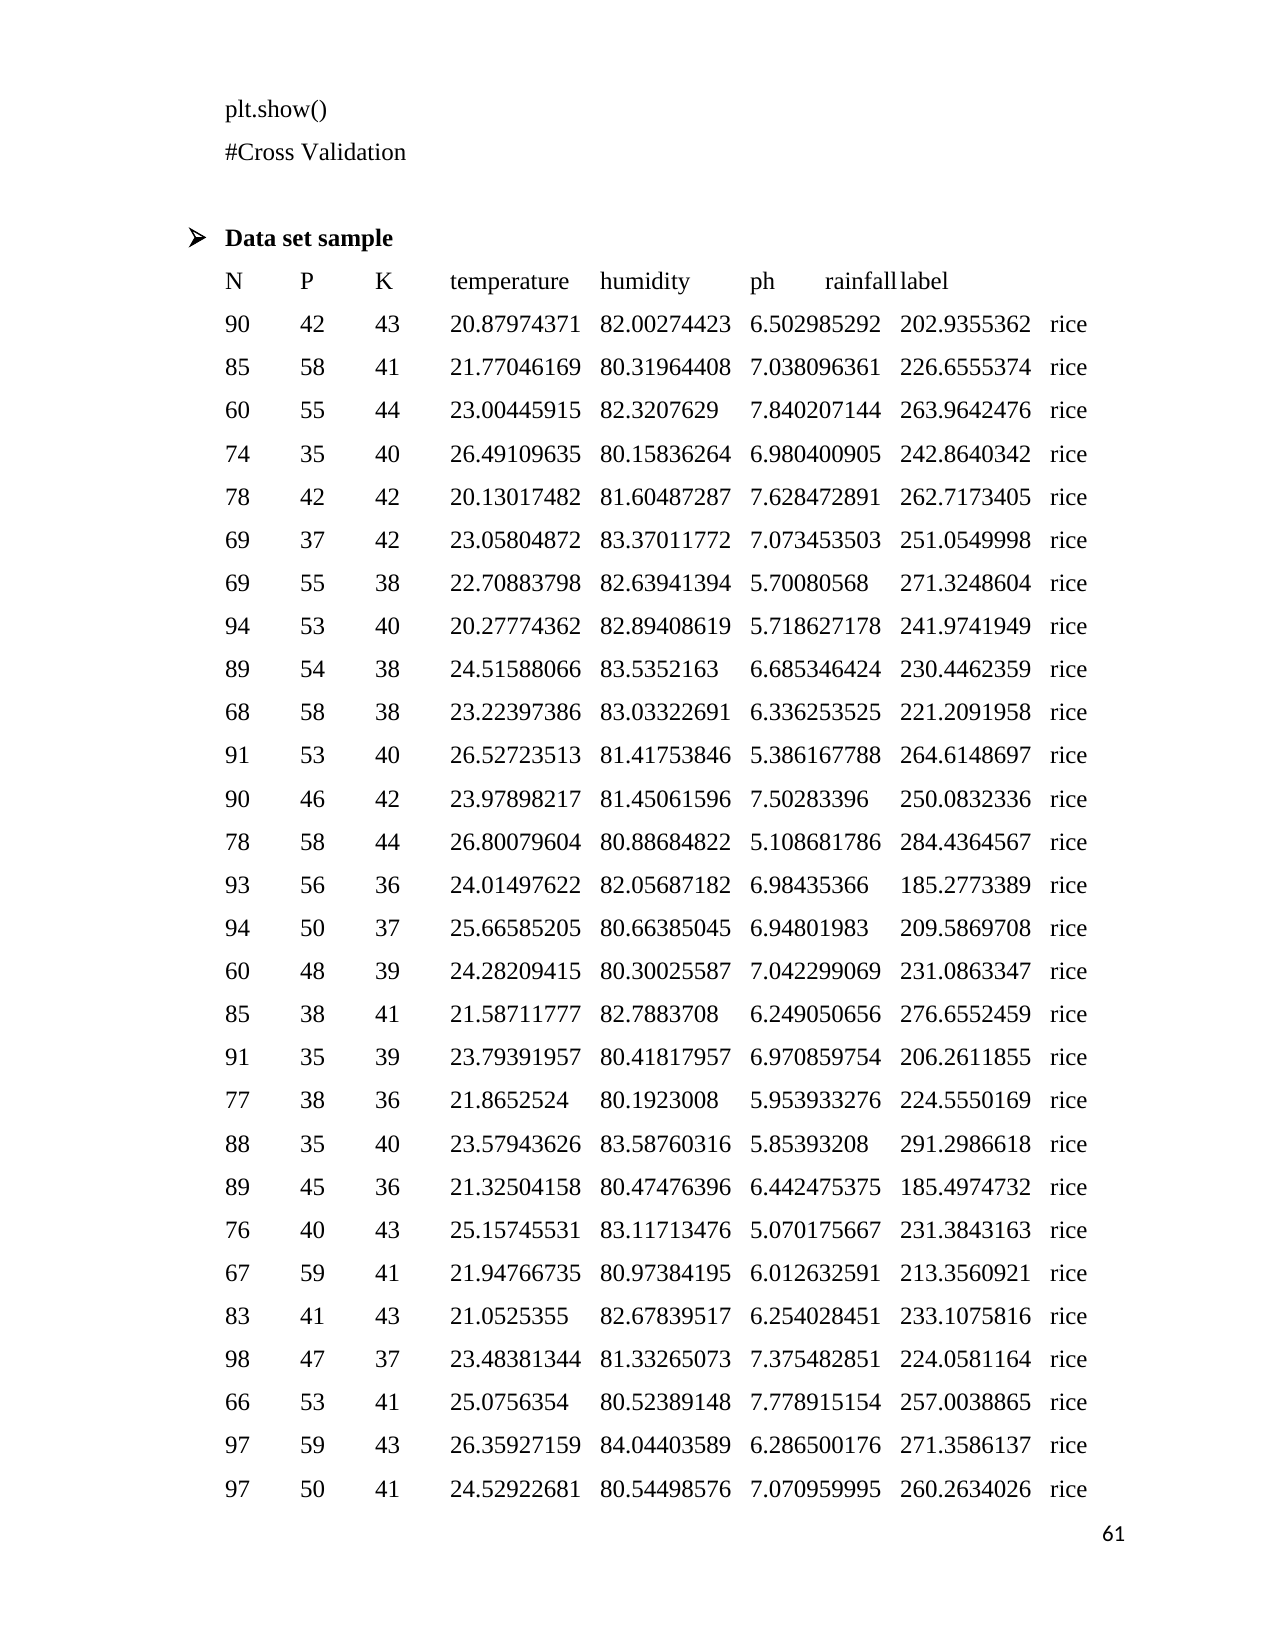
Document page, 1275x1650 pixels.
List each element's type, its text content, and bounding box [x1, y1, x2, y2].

list 97 50 41 24.52922681 80.54498576 7.070959995 260.2634026 rice [225, 1474, 1121, 1502]
list 60 48 39 24.28209415 80.30025587 7.042299069 231.0863347 rice [225, 956, 1121, 985]
list #Cross Validation [225, 137, 1121, 166]
list 90 42 43 20.87974371 82.00274423 6.502985292 202.9355362 rice [225, 309, 1121, 338]
list 94 53 40 20.27774362 82.89408619 5.718627178 241.9741949 rice [225, 611, 1121, 640]
list 74 35 40 26.49109635 80.15836264 6.980400905 242.8640342 rice [225, 439, 1121, 467]
list 77 38 36 21.8652524 80.1923008 5.953933276 224.5550169 rice [225, 1086, 1121, 1114]
list 94 50 37 25.66585205 80.66385045 6.94801983 209.5869708 rice [225, 913, 1121, 942]
list 66 53 41 25.0756354 80.52389148 7.778915154 257.0038865 rice [225, 1387, 1121, 1416]
list 89 54 38 24.51588066 83.5352163 6.685346424 230.4462359 rice [225, 654, 1121, 683]
list 67 59 41 21.94766735 80.97384195 6.012632591 213.3560921 rice [225, 1258, 1121, 1287]
list 69 55 38 22.70883798 82.63941394 5.70080568 271.3248604 rice [225, 568, 1121, 597]
list 90 46 42 23.97898217 81.45061596 7.50283396 250.0832336 rice [225, 784, 1121, 812]
list 91 35 39 23.79391957 80.41817957 6.970859754 206.2611855 rice [225, 1042, 1121, 1071]
list Data set sample [187, 223, 1121, 252]
list 68 58 38 23.22397386 83.03322691 6.336253525 221.2091958 rice [225, 697, 1121, 726]
list 85 58 41 21.77046169 80.31964408 7.038096361 226.6555374 rice [225, 352, 1121, 381]
list 78 58 44 26.80079604 80.88684822 5.108681786 284.4364567 rice [225, 827, 1121, 856]
list 76 40 43 25.15745531 83.11713476 5.070175667 231.3843163 rice [225, 1215, 1121, 1244]
list 98 47 37 23.48381344 81.33265073 7.375482851 224.0581164 rice [225, 1344, 1121, 1373]
list 83 41 43 21.0525355 82.67839517 6.254028451 233.1075816 rice [225, 1301, 1121, 1330]
list plt.show() [225, 94, 1121, 122]
list 60 55 44 23.00445915 82.3207629 7.840207144 263.9642476 rice [225, 396, 1121, 424]
list 97 59 43 26.35927159 84.04403589 6.286500176 271.3586137 rice [225, 1431, 1121, 1459]
list 78 42 42 20.13017482 81.60487287 7.628472891 262.7173405 rice [225, 482, 1121, 511]
list 88 35 40 23.57943626 83.58760316 5.85393208 291.2986618 rice [225, 1129, 1121, 1157]
list 91 53 40 26.52723513 81.41753846 5.386167788 264.6148697 rice [225, 741, 1121, 769]
list 89 45 36 21.32504158 80.47476396 6.442475375 185.4974732 rice [225, 1172, 1121, 1201]
list 69 37 42 23.05804872 83.37011772 7.073453503 251.0549998 rice [225, 525, 1121, 554]
list 85 38 41 21.58711777 82.7883708 6.249050656 276.6552459 rice [225, 999, 1121, 1028]
list N P K temperature humidity ph rainfall label [225, 266, 1121, 295]
list 93 56 36 24.01497622 82.05687182 6.98435366 185.2773389 rice [225, 870, 1121, 899]
